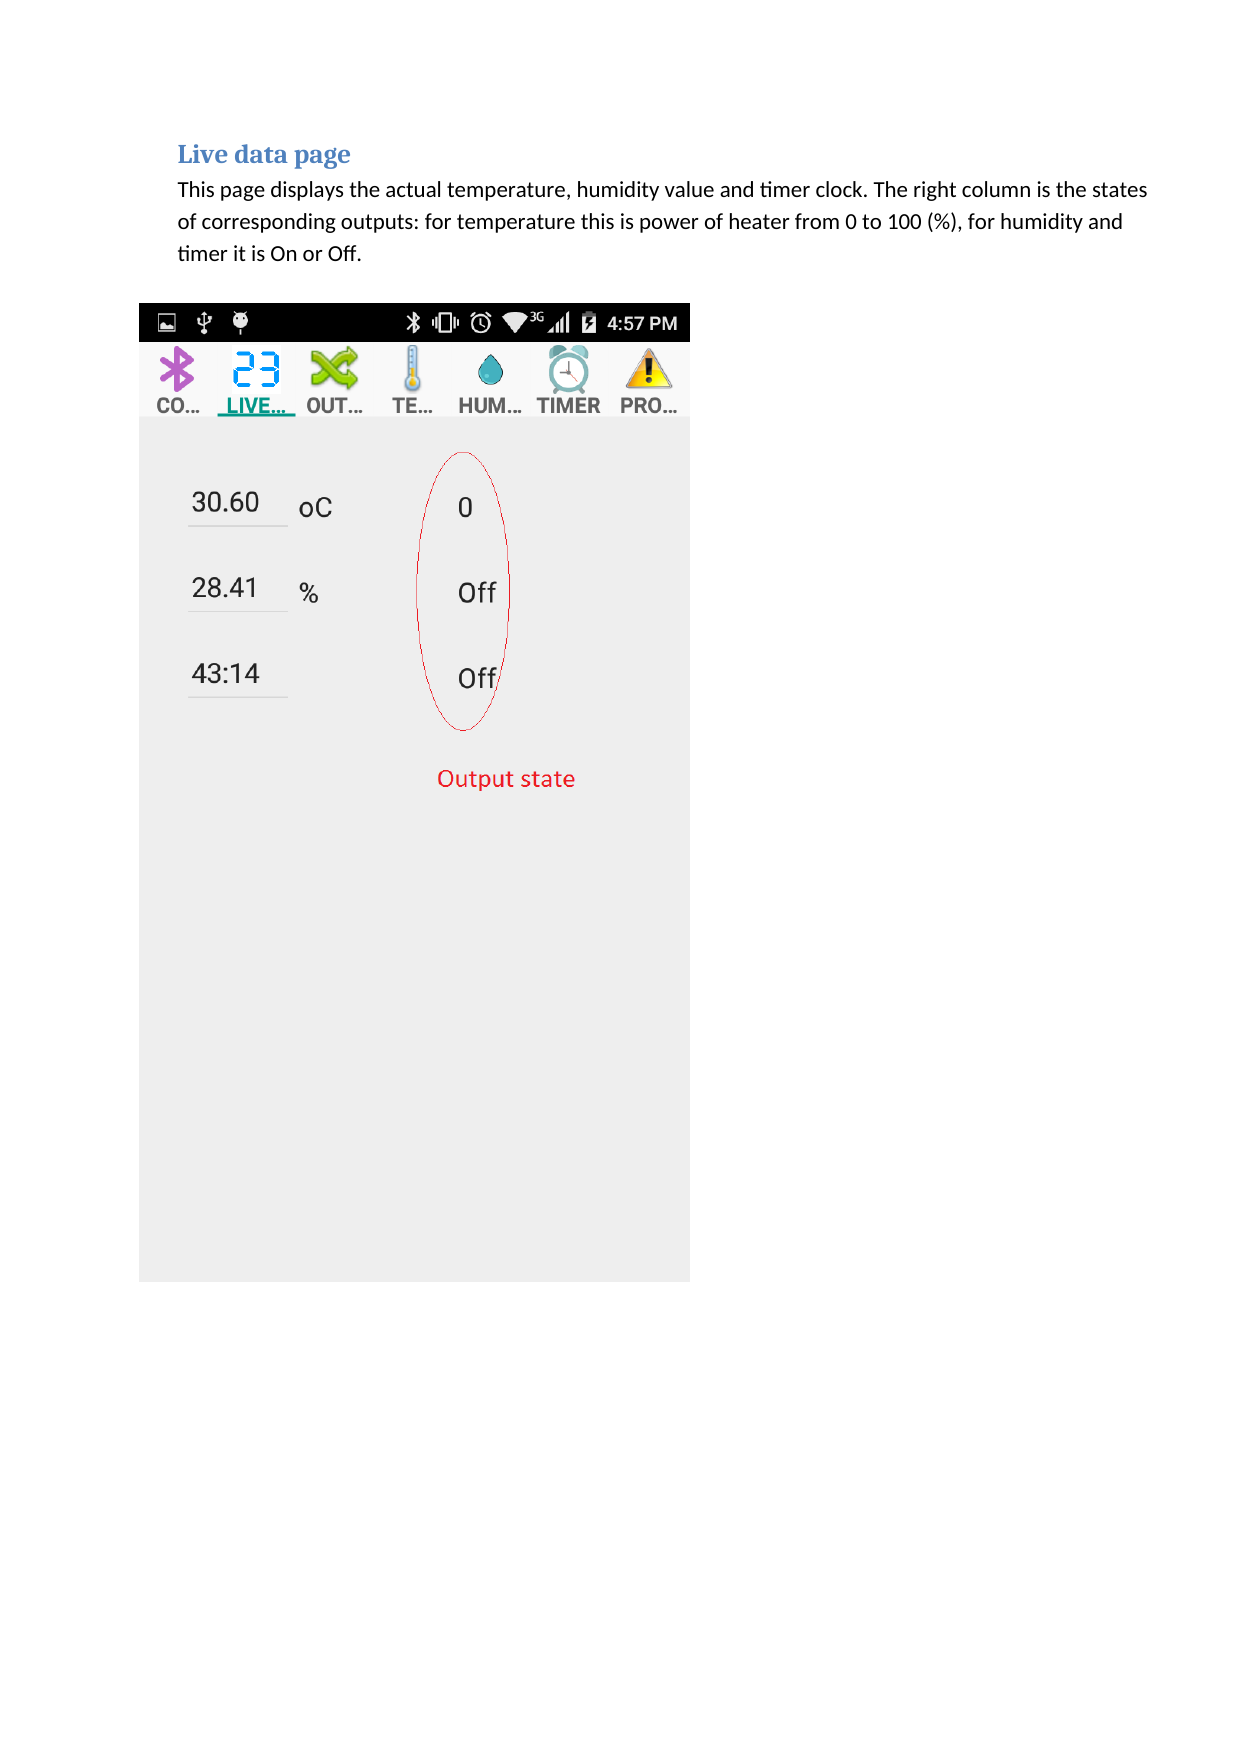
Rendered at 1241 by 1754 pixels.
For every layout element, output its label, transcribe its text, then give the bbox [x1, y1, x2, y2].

text This page displays the actual temperature, humidity value and timer clock. The right column is the states of corresponding outputs: for temperature this is power of heater from 0 to 100 (%), for humidity and timer it is On or Off. [177, 175, 1152, 267]
subtitle Live data page [177, 139, 1152, 170]
picture [139, 303, 690, 1282]
